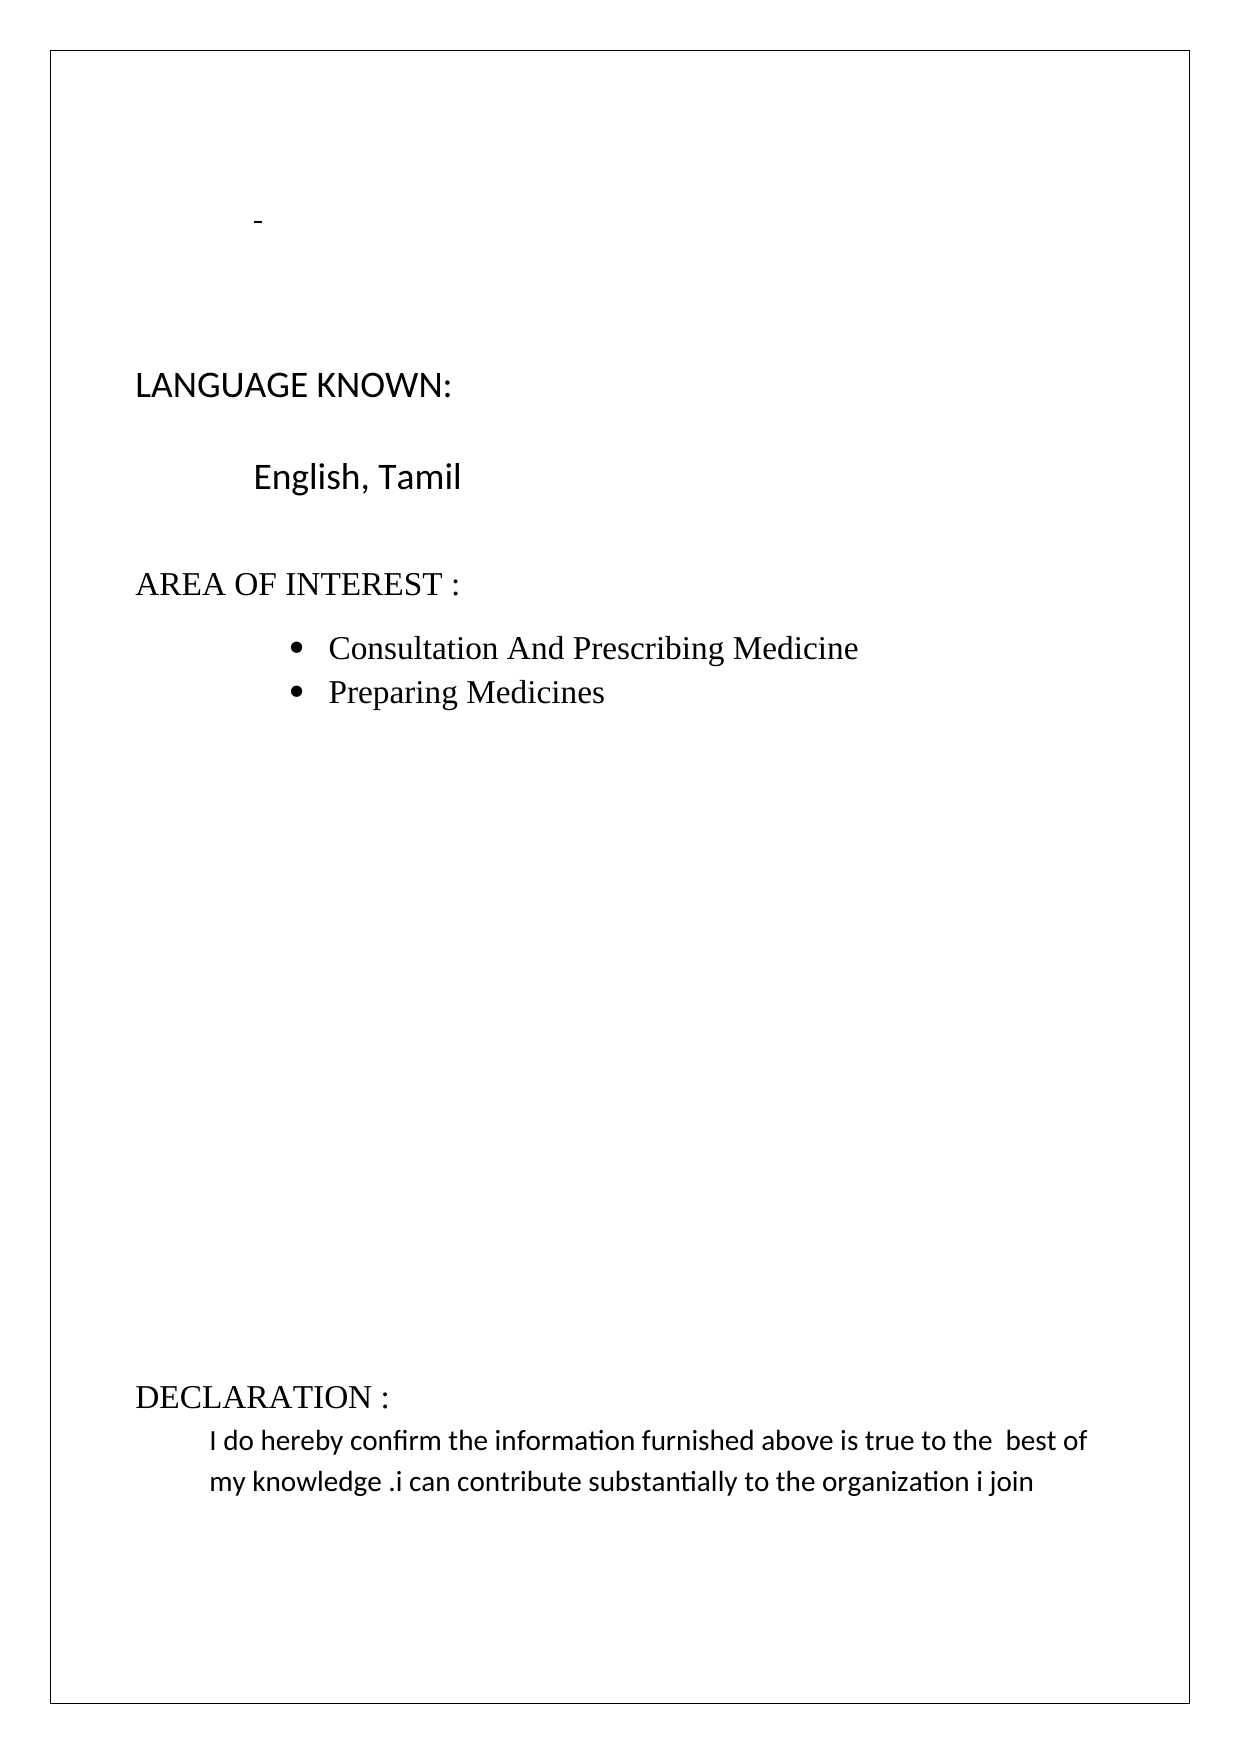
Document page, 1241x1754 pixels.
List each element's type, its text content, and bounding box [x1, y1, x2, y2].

list DECLARATION : [135, 1378, 1122, 1416]
list Consultation And Prescribing Medicine [291, 629, 1122, 667]
text English, Tamil [253, 453, 1122, 499]
text AREA OF INTEREST : [135, 564, 1122, 602]
text LANGUAGE KNOWN: [135, 361, 1122, 407]
list I do hereby confirm the information furnished above is true to the best of my knowledge .i can contribute substantially to the organization i join [209, 1422, 1122, 1498]
list Preparing Medicines [291, 673, 1122, 711]
